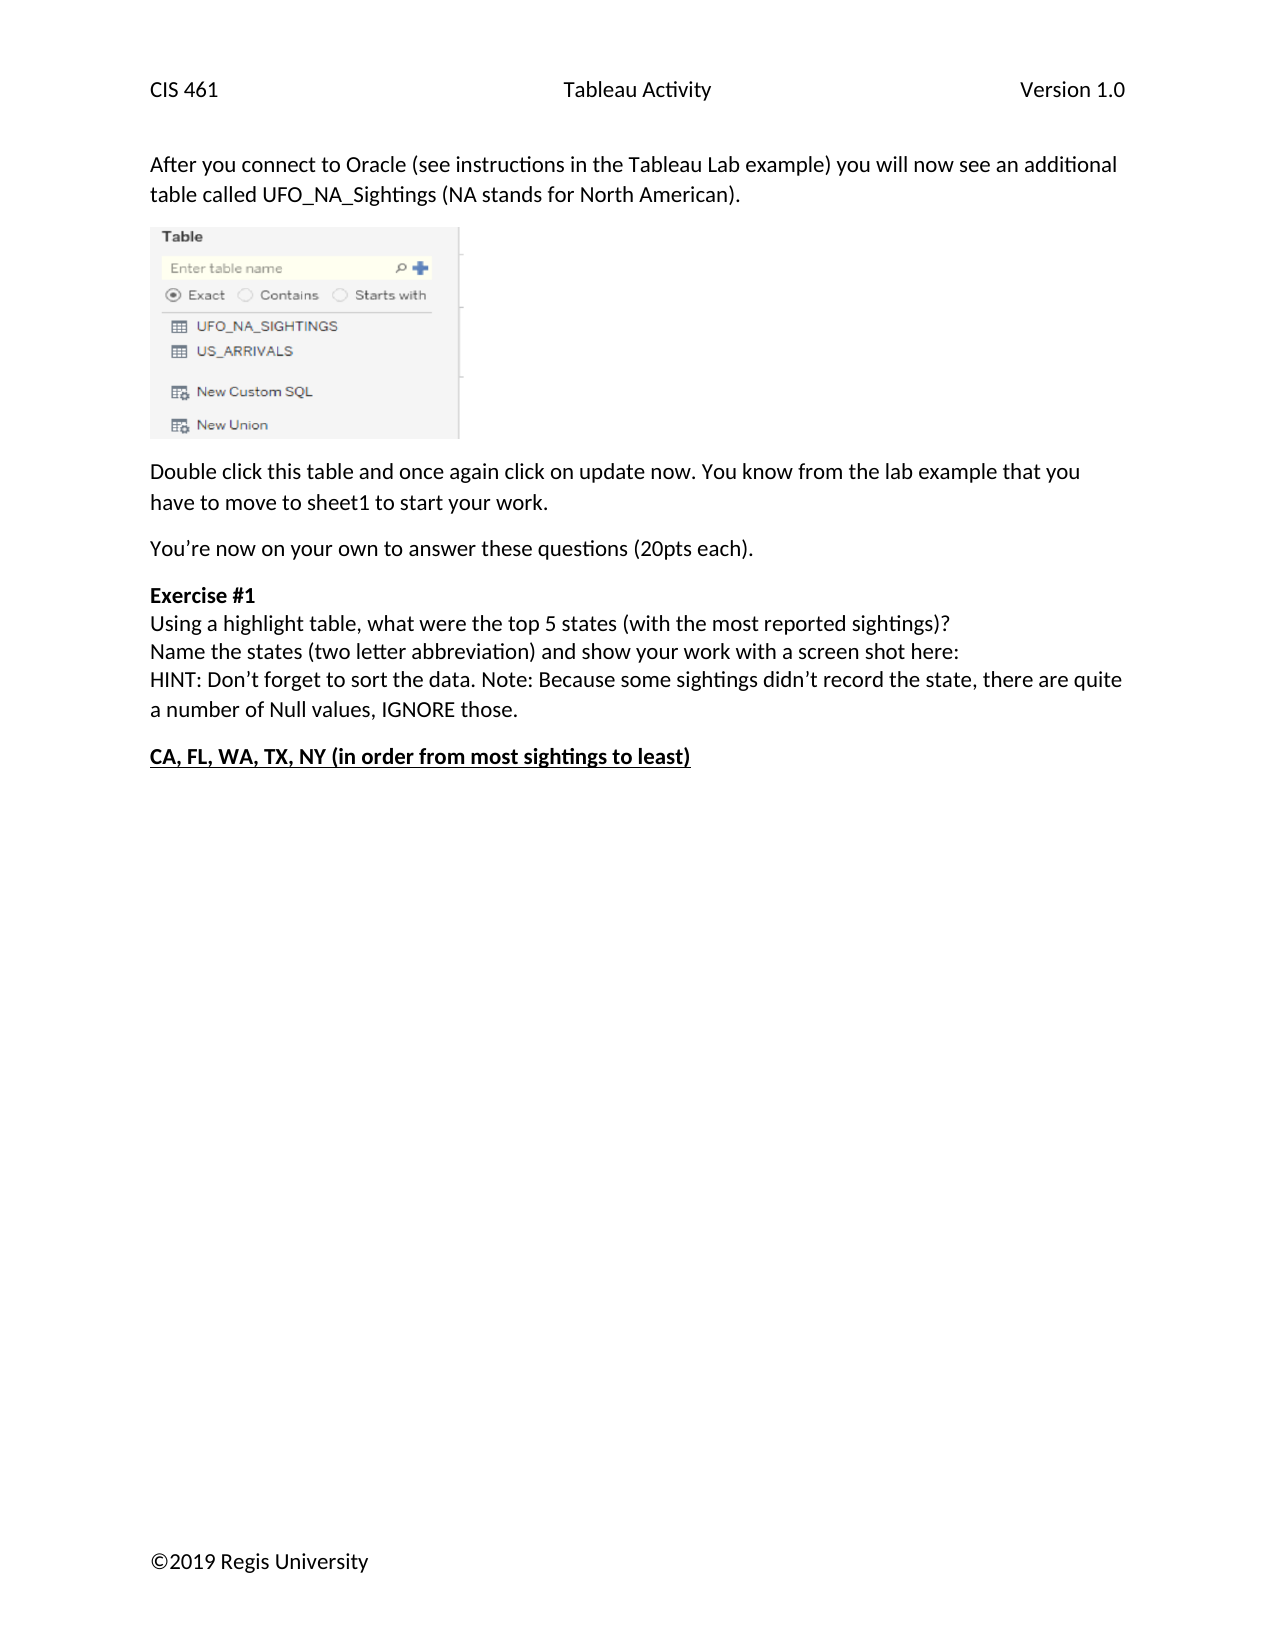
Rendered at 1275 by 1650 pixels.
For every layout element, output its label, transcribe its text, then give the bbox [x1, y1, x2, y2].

text After you connect to Oracle (see instructions in the Tableau Lab example) you will now see an additional table called UFO_NA_Sightings (NA stands for North American). [150, 150, 1125, 208]
text Using a highlight table, what were the top 5 states (with the most reported sightings)? [150, 609, 1125, 637]
text Name the states (two letter abbreviation) and show your work with a screen shot here: [150, 637, 1125, 665]
text Double click this table and once again click on update now. You know from the lab example that you have to move to sheet1 to start your work. [150, 457, 1125, 516]
picture [150, 227, 464, 439]
text CA, FL, WA, TX, NY (in order from most sightings to least) [150, 742, 1125, 771]
text HINT: Don’t forget to sort the data. Note: Because some sightings didn’t record the state, there are quite a number of Null values, IGNORE those. [150, 665, 1125, 724]
text You’re now on your own to answer these questions (20pts each). [150, 534, 1125, 562]
text Exercise #1 [150, 581, 1125, 609]
